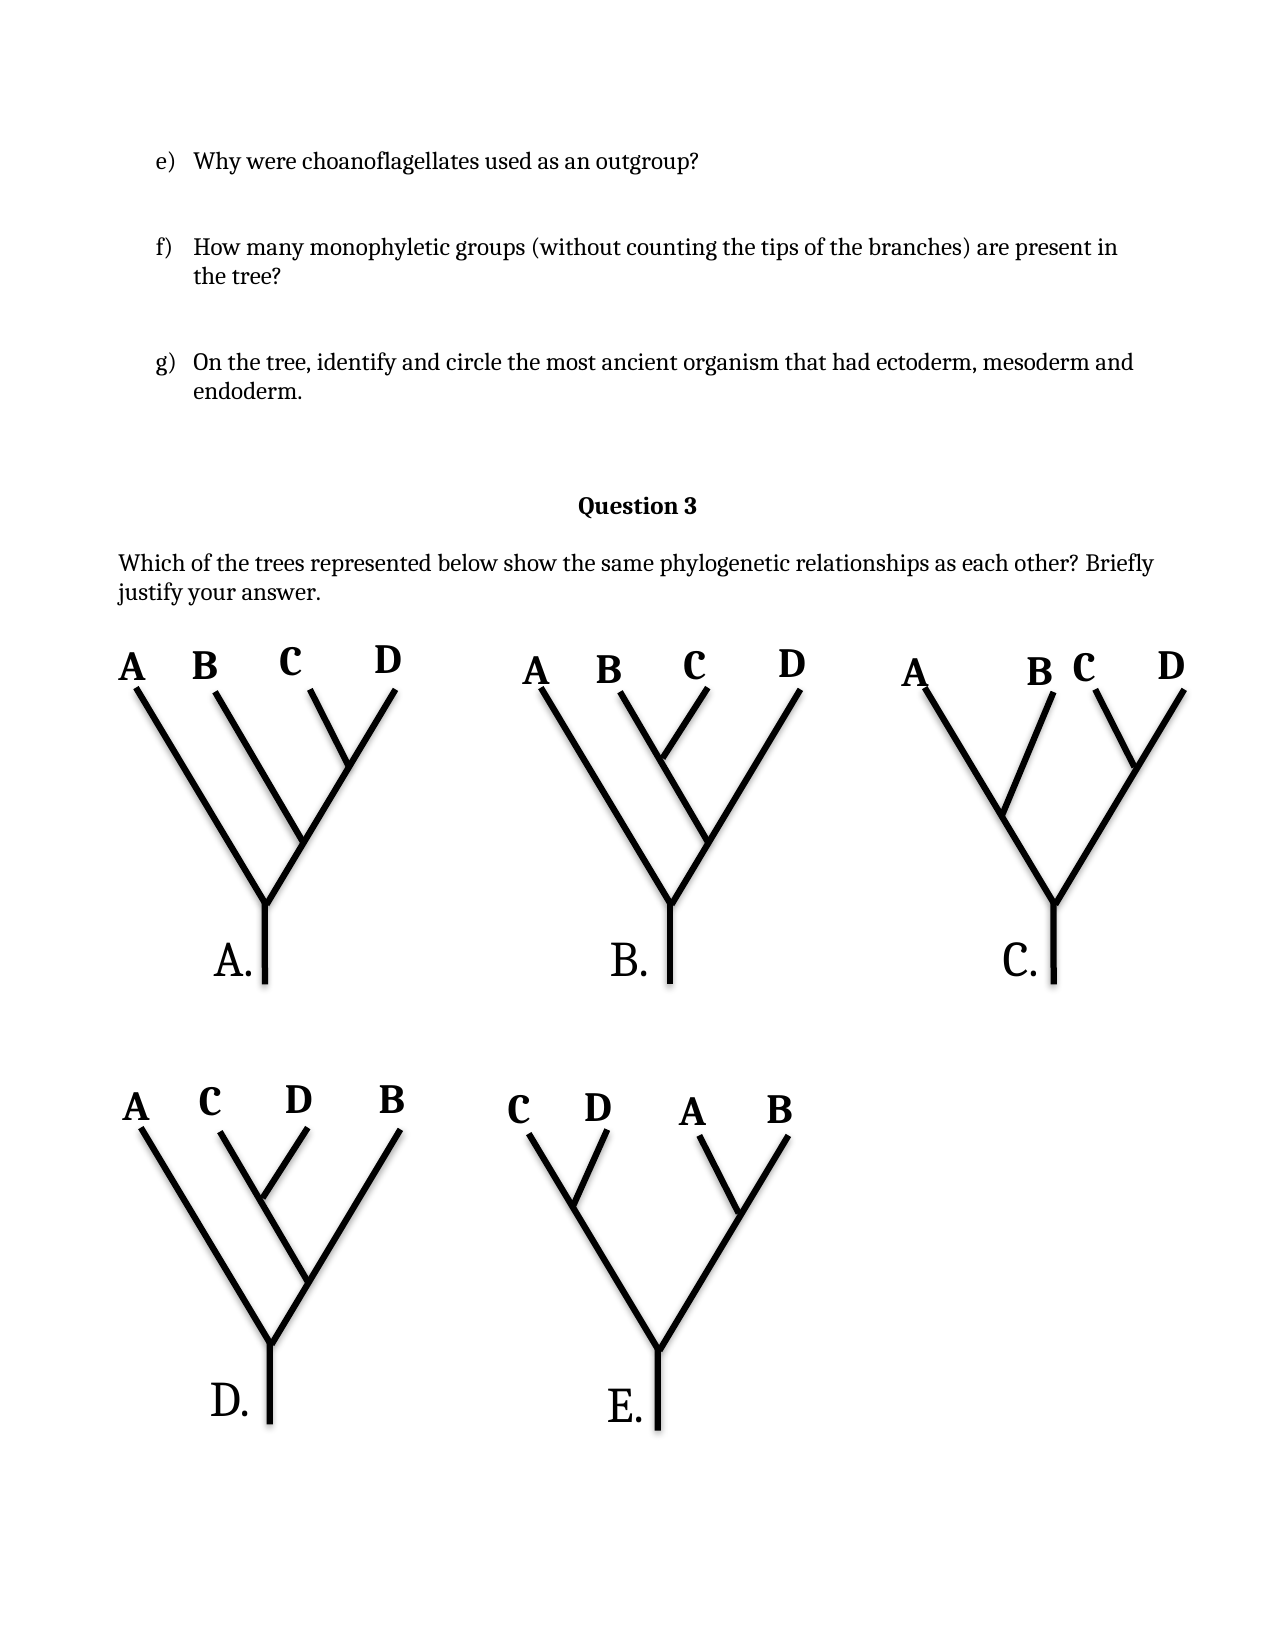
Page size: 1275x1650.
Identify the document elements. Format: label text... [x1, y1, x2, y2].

list Why were choanoflagellates used as an outgroup? [156, 147, 1157, 176]
list On the tree, identify and circle the most ancient organism that had ectoderm, mesoderm and endoderm. [156, 348, 1157, 406]
text Question 3 [118, 492, 1157, 521]
text Which of the trees represented below show the same phylogenetic relationships as each other? Briefly justify your answer. [118, 549, 1157, 607]
list How many monophyletic groups (without counting the tips of the branches) are present in the tree? [156, 233, 1157, 291]
